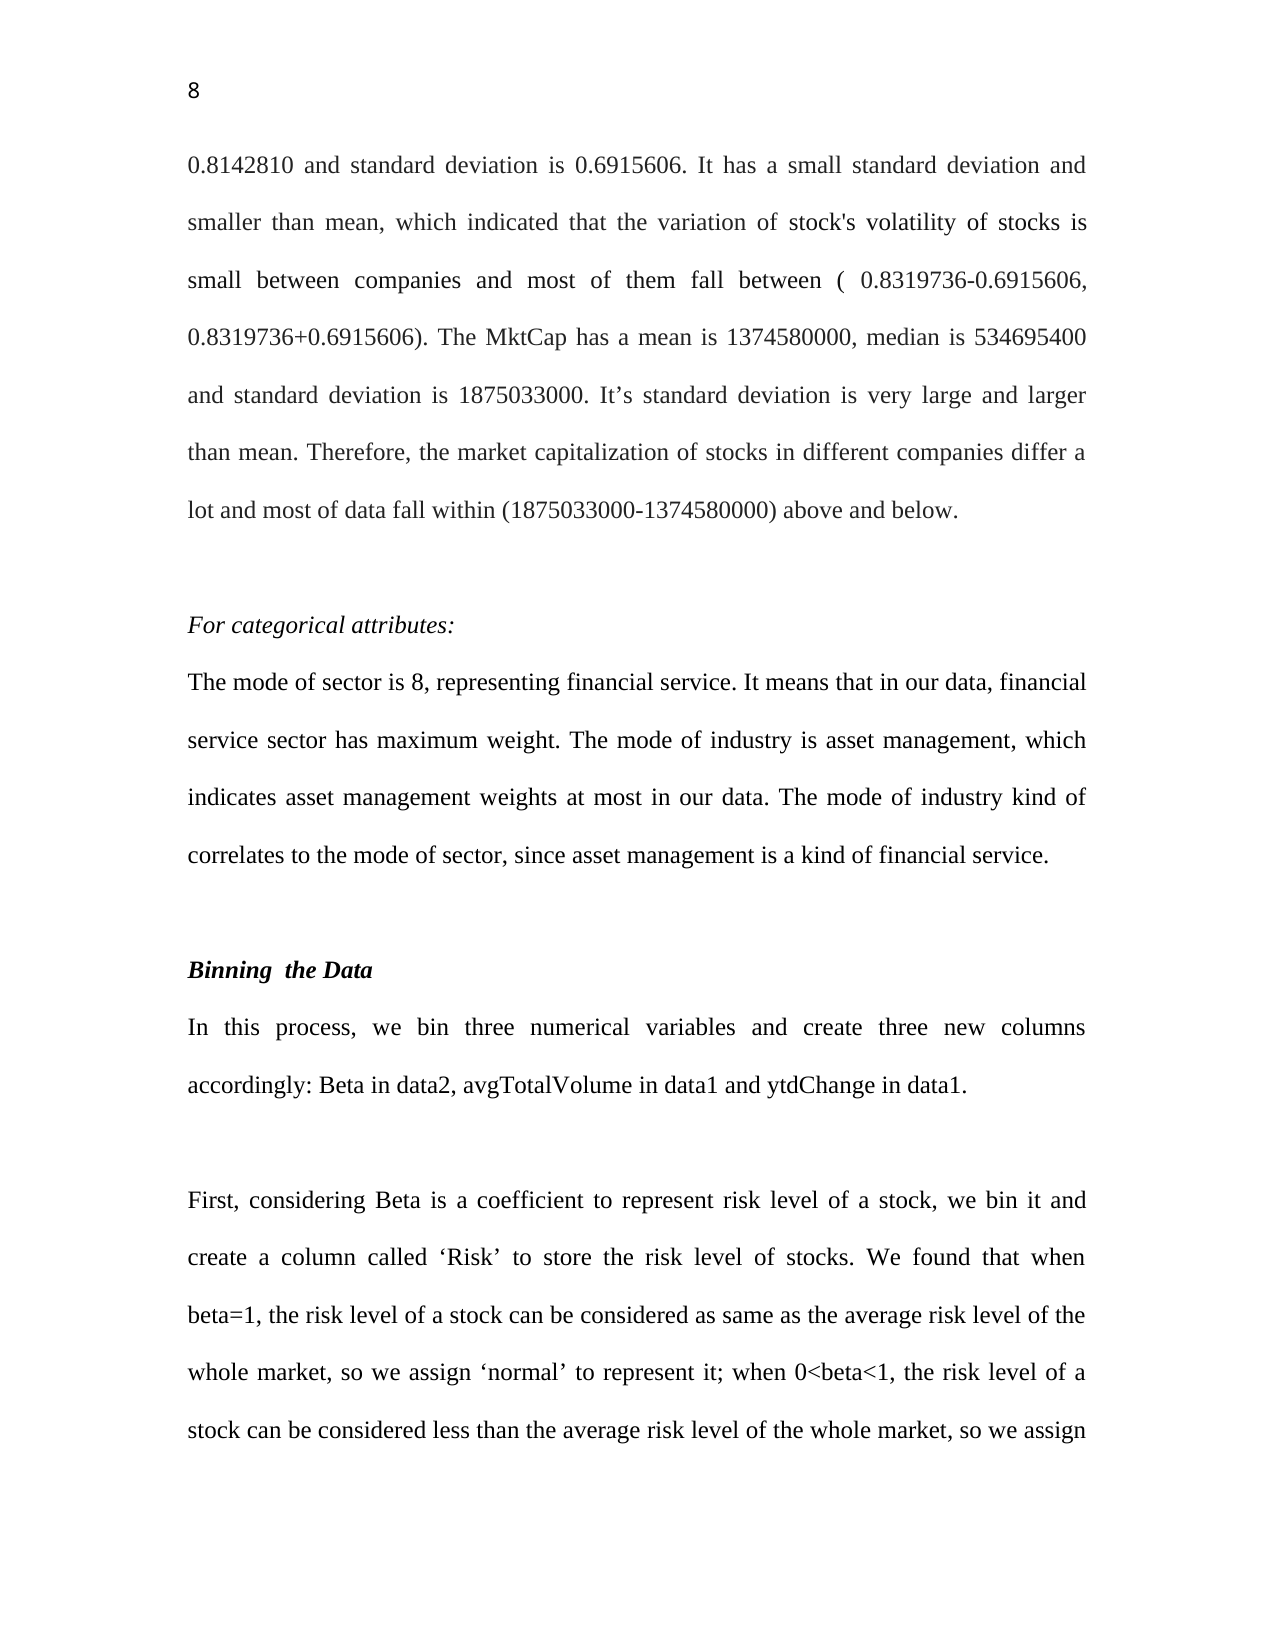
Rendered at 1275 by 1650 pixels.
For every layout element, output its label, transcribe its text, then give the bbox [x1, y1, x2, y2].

text For categorical attributes: [187, 610, 1087, 639]
text The mode of sector is 8, representing financial service. It means that in our data, financial service sector has maximum weight. The mode of industry is asset management, which indicates asset management weights at most in our data. The mode of industry kind of correlates to the mode of sector, since asset management is a kind of financial service. [187, 667, 1087, 869]
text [187, 1185, 1087, 1444]
text In this process, we bin three numerical variables and create three new columns accordingly: Beta in data2, avgTotalVolume in data1 and ytdChange in data1. [187, 1012, 1087, 1099]
text Binning the Data [187, 955, 1087, 984]
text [187, 150, 1087, 449]
